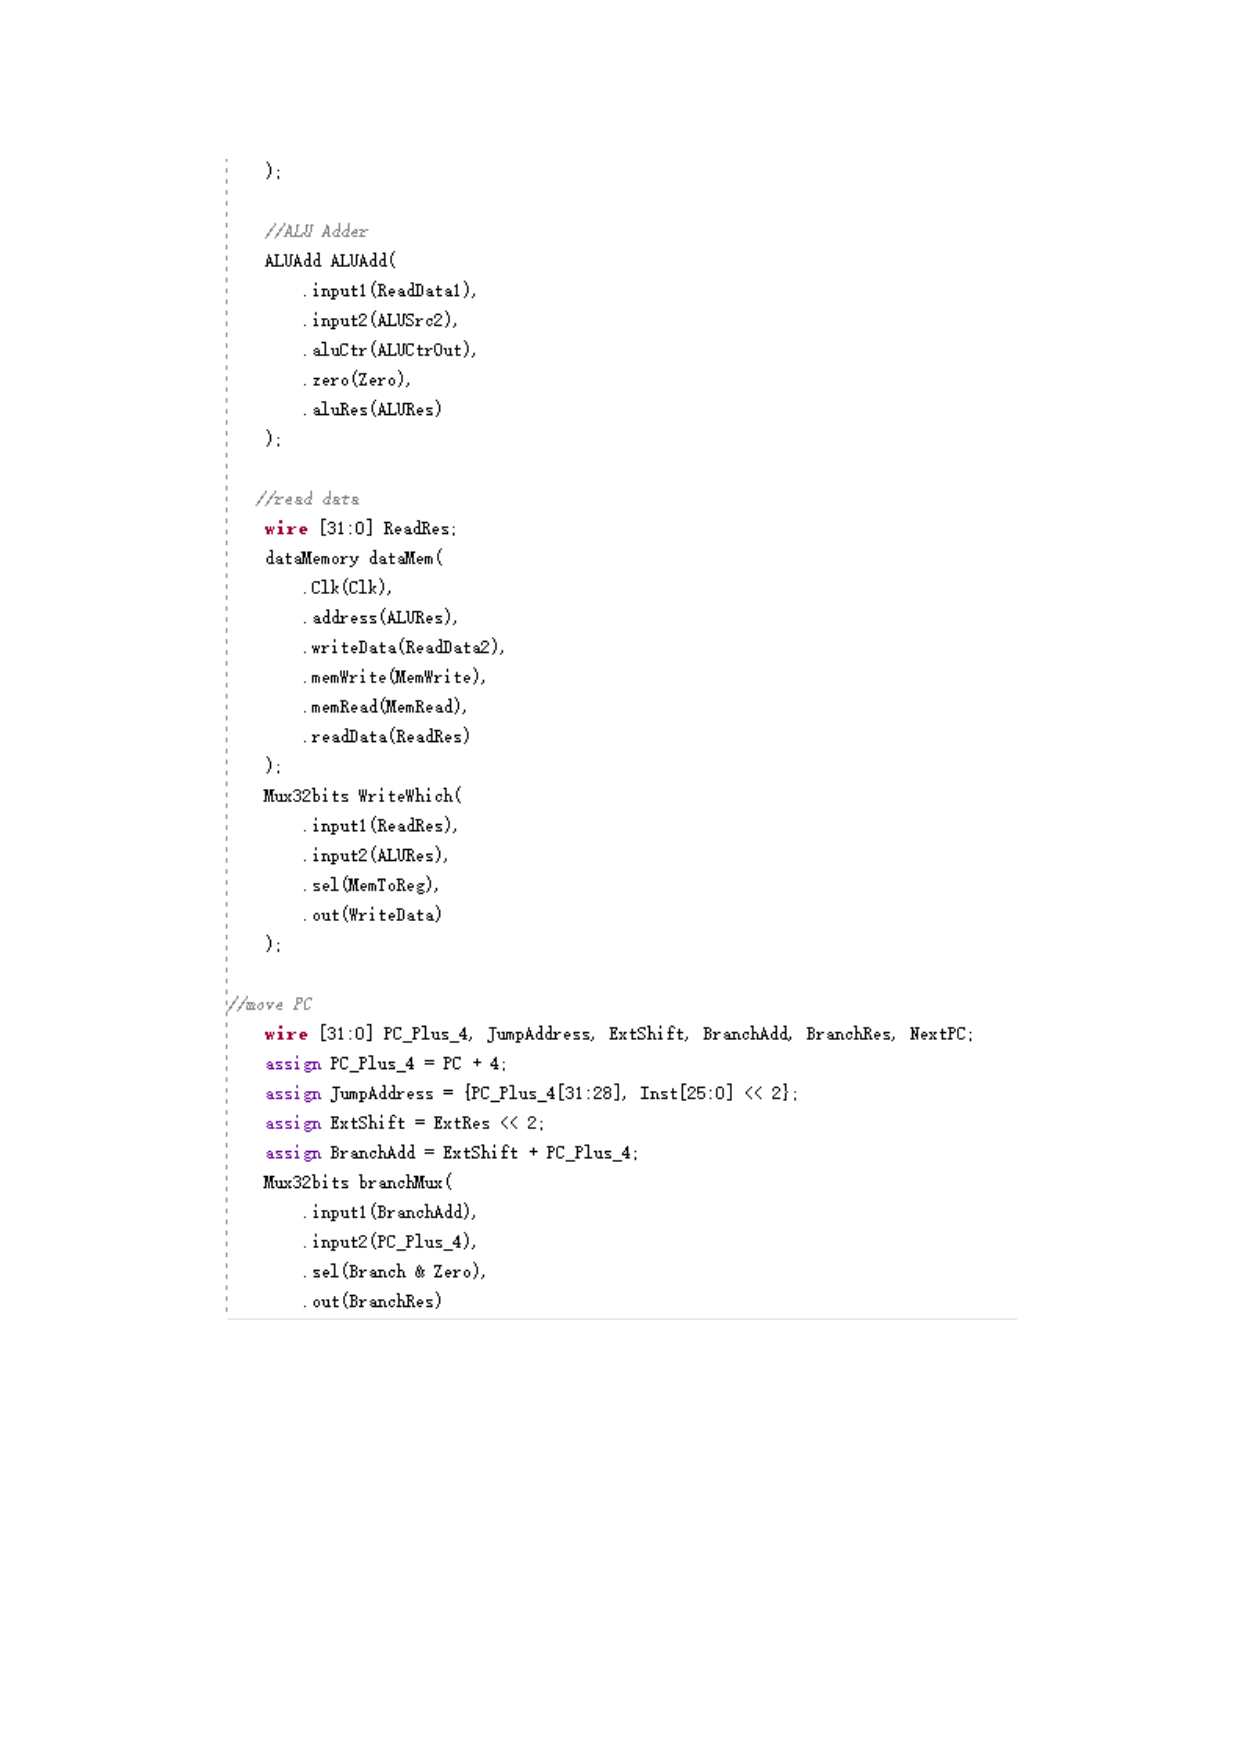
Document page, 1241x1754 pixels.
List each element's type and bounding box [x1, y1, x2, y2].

picture [223, 159, 1017, 1320]
